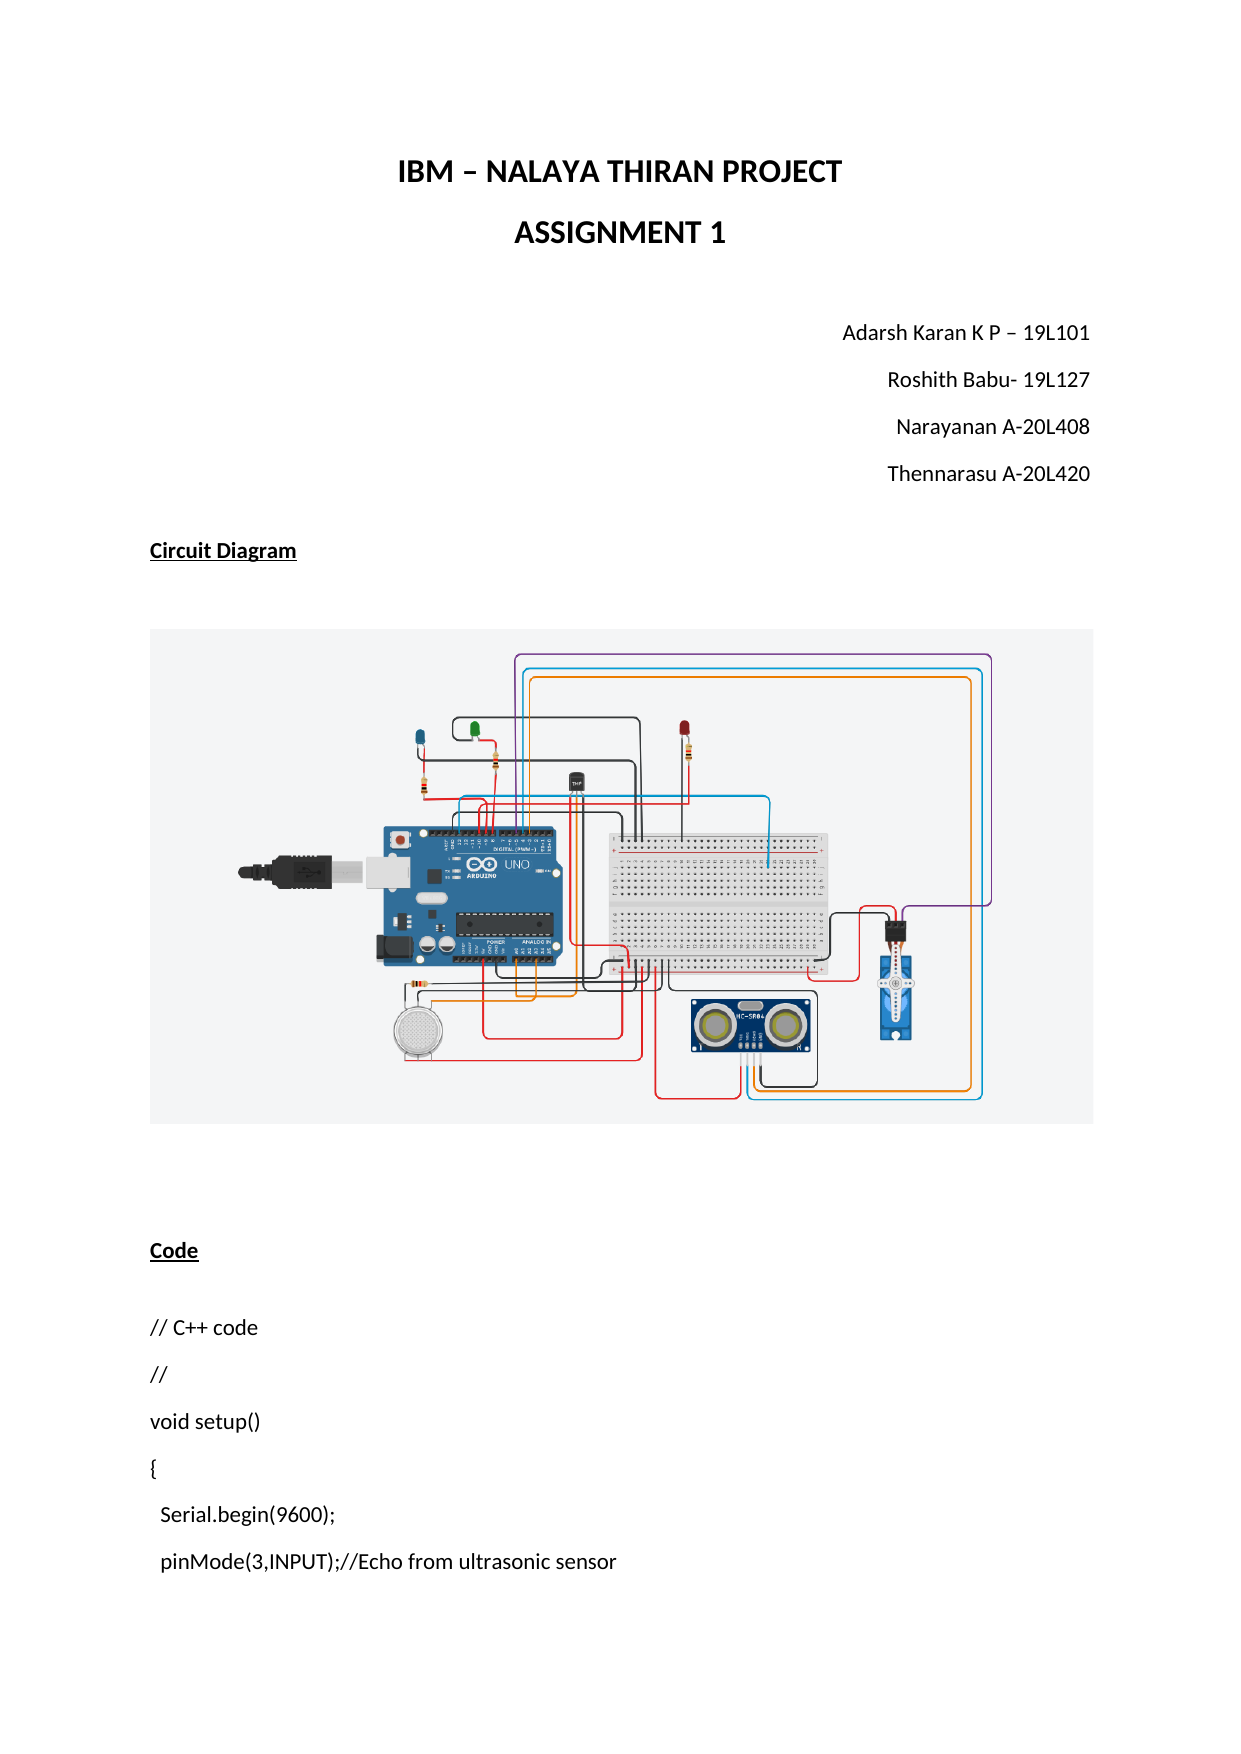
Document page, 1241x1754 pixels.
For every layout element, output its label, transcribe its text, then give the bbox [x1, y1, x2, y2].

list Circuit Diagram [150, 536, 1090, 564]
text Serial.begin(9600); [150, 1501, 1090, 1528]
text pinMode(3,INPUT);//Echo from ultrasonic sensor [150, 1547, 1090, 1575]
list Code [150, 1236, 1090, 1264]
text // [150, 1360, 1090, 1388]
text ASSIGNMENT 1 [150, 211, 1090, 251]
text Thennarasu A-20L420 [150, 459, 1090, 487]
picture [150, 629, 1094, 1124]
text Roshith Babu- 19L127 [150, 365, 1090, 393]
text // C++ code [150, 1313, 1090, 1341]
text void setup() [150, 1407, 1090, 1435]
text { [150, 1454, 1090, 1482]
text IBM – NALAYA THIRAN PROJECT [150, 150, 1090, 191]
text Narayanan A-20L408 [150, 412, 1090, 440]
text Adarsh Karan K P – 19L101 [150, 318, 1090, 346]
